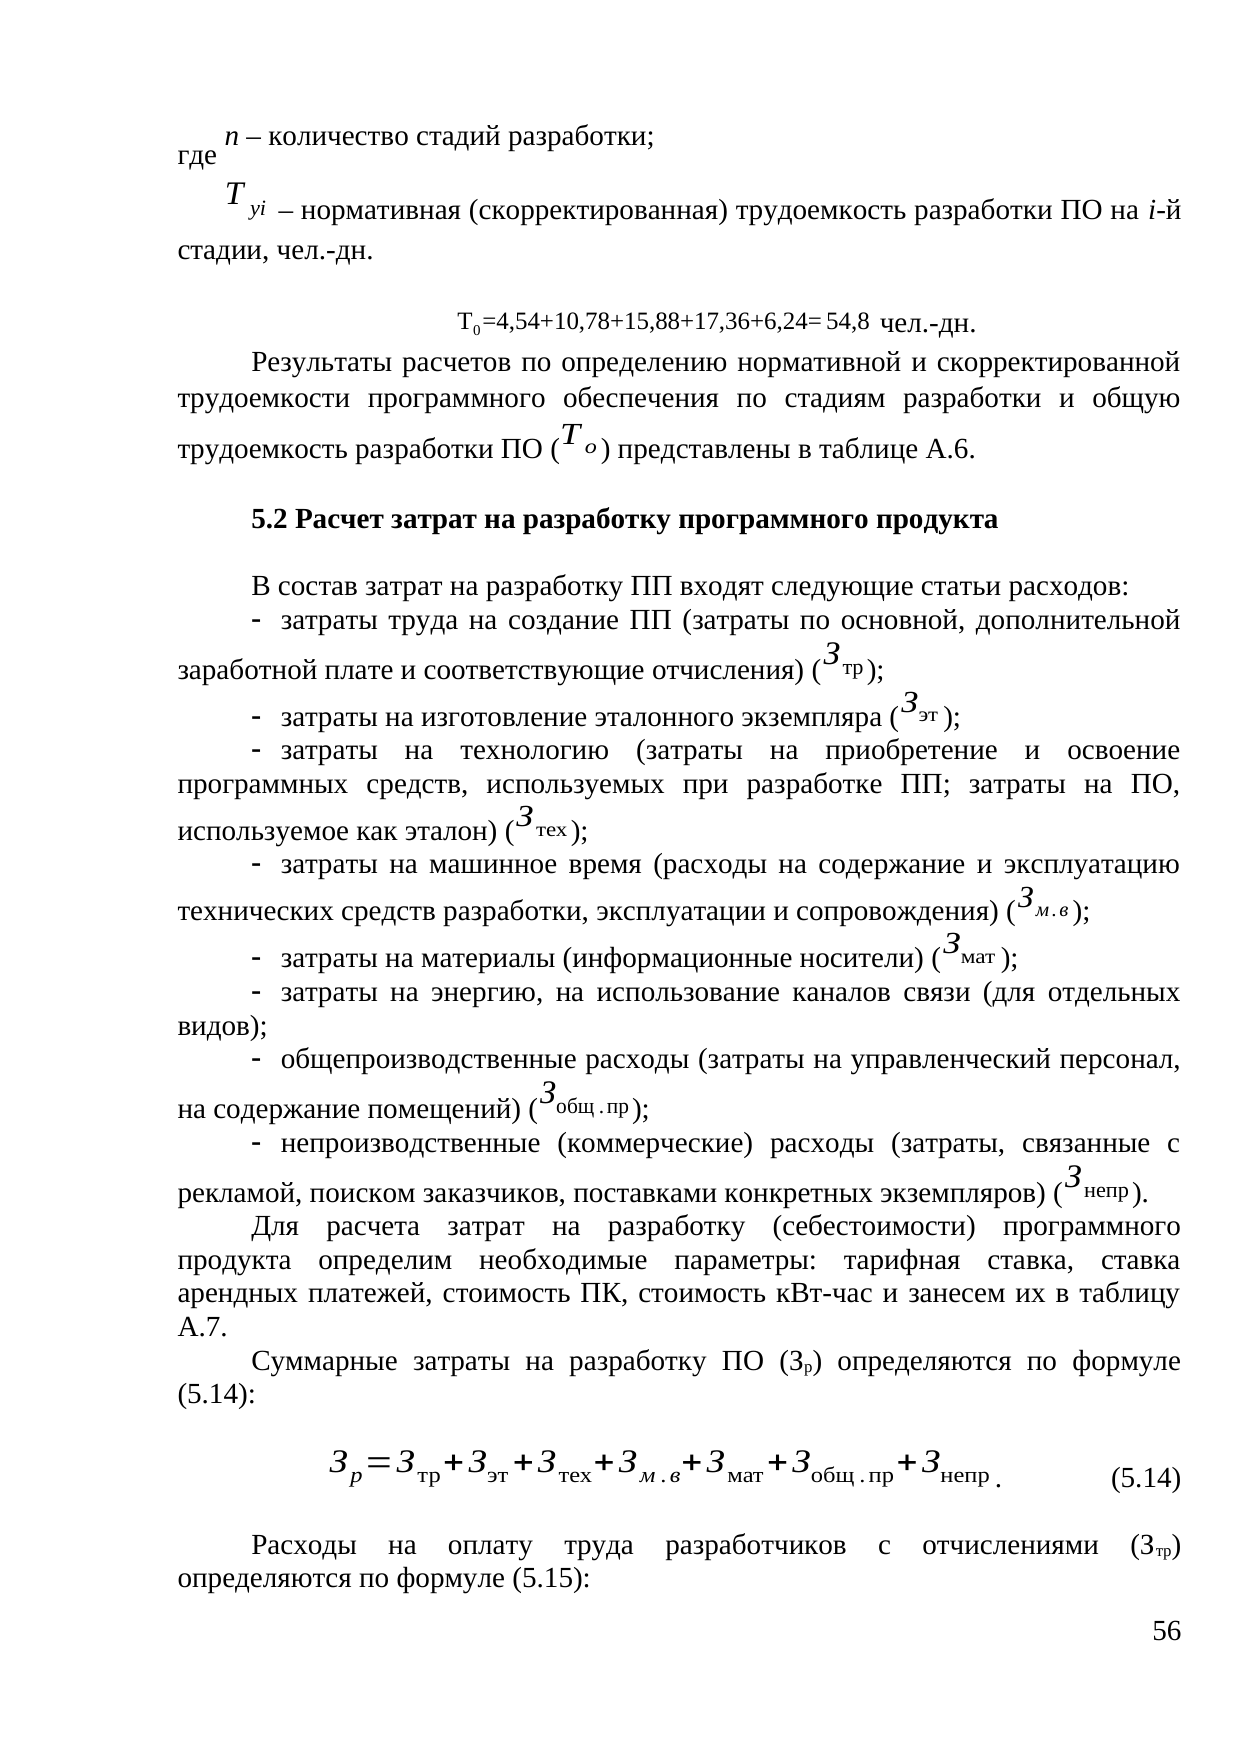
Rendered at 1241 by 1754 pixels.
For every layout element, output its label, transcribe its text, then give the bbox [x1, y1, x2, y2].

text – нормативная (скорректированная) трудоемкость разработки ПО на i-й стадии, чел.-дн. [177, 176, 1181, 265]
list затраты на энергию, на использование каналов связи (для отдельных видов); [177, 974, 1181, 1041]
list непроизводственные (коммерческие) расходы (затраты, связанные с рекламой, поиском заказчиков, поставками конкретных экземпляров) (). [177, 1125, 1181, 1208]
text Результаты расчетов по определению нормативной и скорректированной трудоемкости программного обеспечения по стадиям разработки и общую трудоемкость разработки ПО () представлены в таблице А.6. [177, 344, 1181, 464]
list затраты на материалы (информационные носители) (); [177, 927, 1181, 974]
text Для расчета затрат на разработку (себестоимости) программного продукта определим необходимые параметры: тарифная ставка, ставка арендных платежей, стоимость ПК, стоимость кВт-час и занесем их в таблицу А.7. [177, 1208, 1181, 1343]
text где n – количество стадий разработки; [177, 118, 1181, 171]
text Расходы на оплату труда разработчиков с отчислениями (Зтр) определяются по формуле (5.15): [177, 1527, 1181, 1594]
text чел.-дн. [177, 306, 1181, 340]
list общепроизводственные расходы (затраты на управленческий персонал, на содержание помещений) (); [177, 1041, 1181, 1125]
text 5.2 Расчет затрат на разработку программного продукта [177, 501, 1181, 535]
text . (5.14) [177, 1443, 1181, 1493]
text В состав затрат на разработку ПП входят следующие статьи расходов: [177, 568, 1181, 602]
list затраты на технологию (затраты на приобретение и освоение программных средств, используемых при разработке ПП; затраты на ПО, используемое как эталон) (); [177, 732, 1181, 846]
list затраты труда на создание ПП (затраты по основной, дополнительной заработной плате и соответствующие отчисления) (); [177, 602, 1181, 685]
text Суммарные затраты на разработку ПО (Зр) определяются по формуле (5.14): [177, 1343, 1181, 1410]
list затраты на машинное время (расходы на содержание и эксплуатацию технических средств разработки, эксплуатации и сопровождения) (); [177, 846, 1181, 927]
list затраты на изготовление эталонного экземпляра (); [177, 685, 1181, 732]
